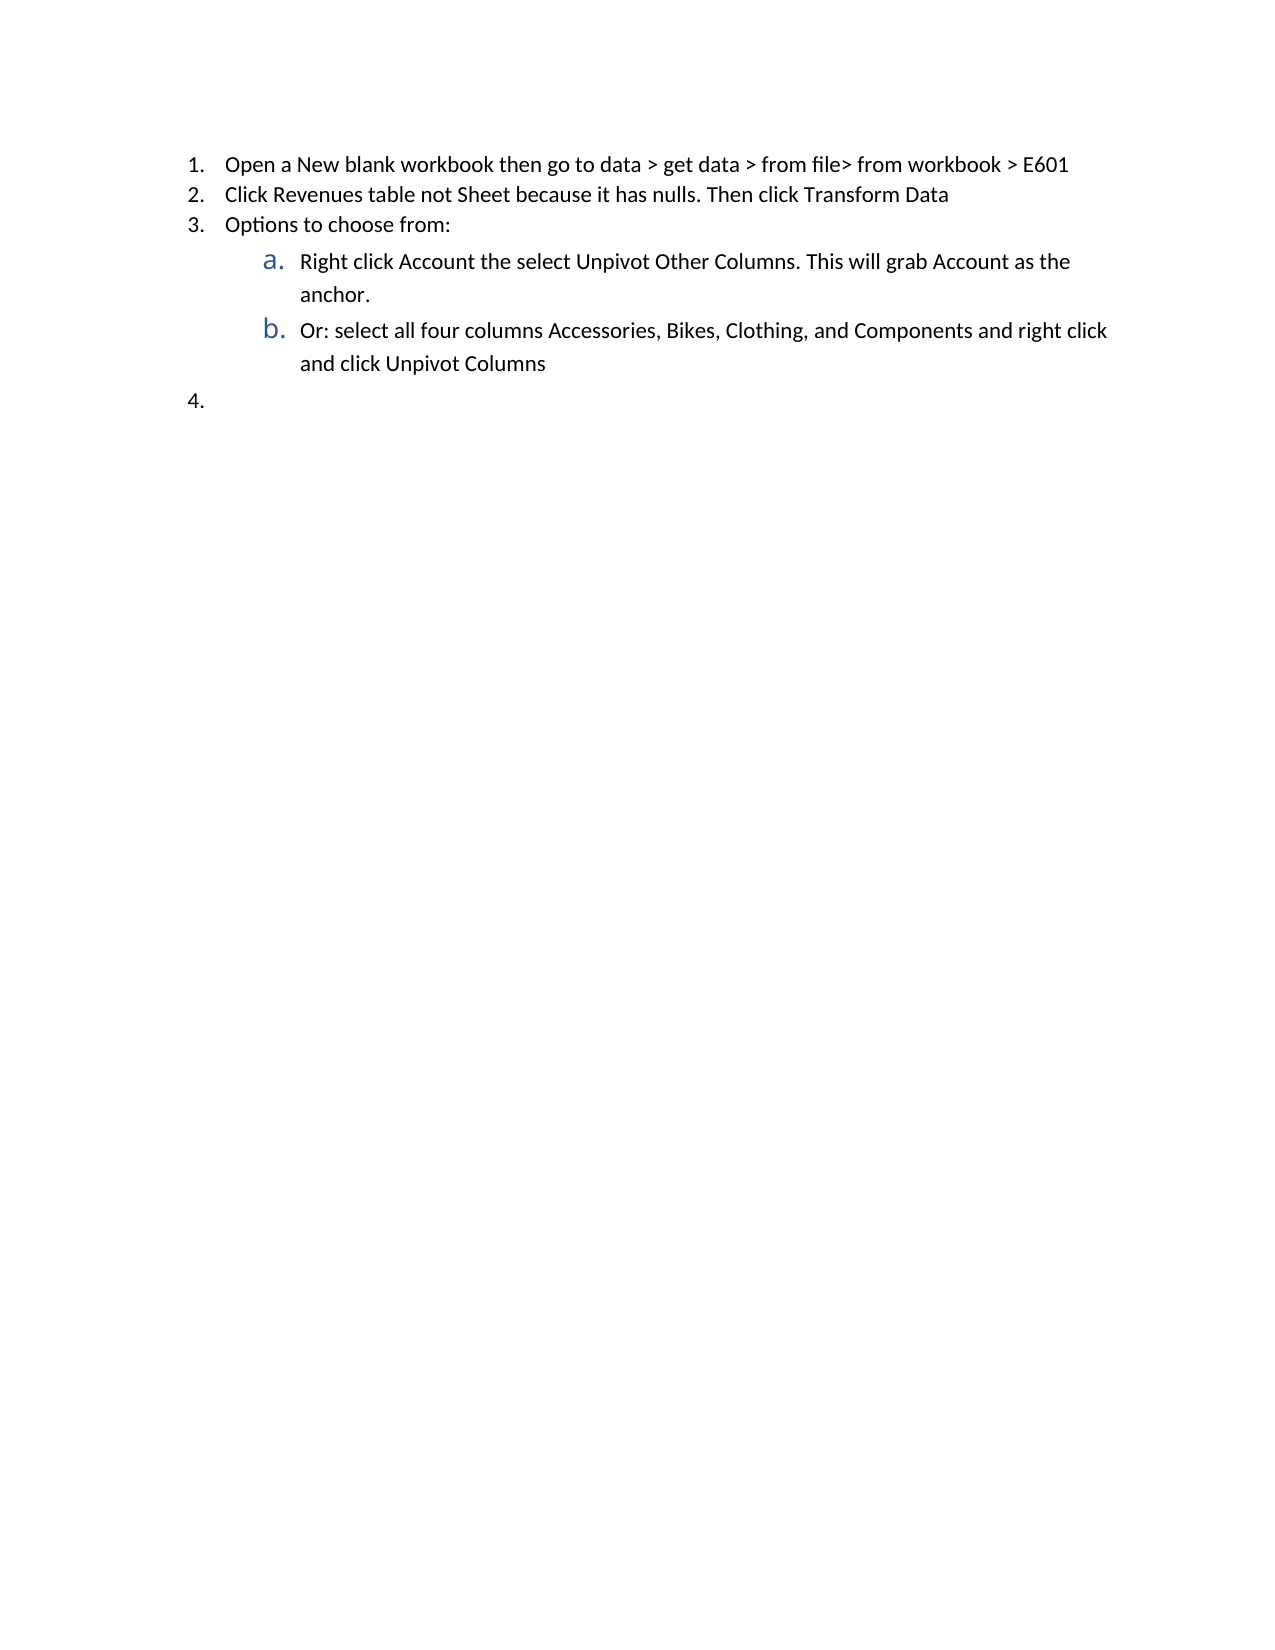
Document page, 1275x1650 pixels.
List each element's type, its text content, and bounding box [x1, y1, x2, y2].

list Click Revenues table not Sheet because it has nulls. Then click Transform Data [187, 180, 1125, 208]
list Open a New blank workbook then go to data > get data > from file> from workbook > E601 [187, 150, 1125, 178]
list Or: select all four columns Accessories, Bikes, Clothing, and Components and right click and click Unpivot Columns [262, 310, 1125, 377]
list Right click Account the select Unpivot Other Columns. This will grab Account as the anchor. [262, 241, 1125, 308]
list Options to choose from: [187, 210, 1125, 238]
